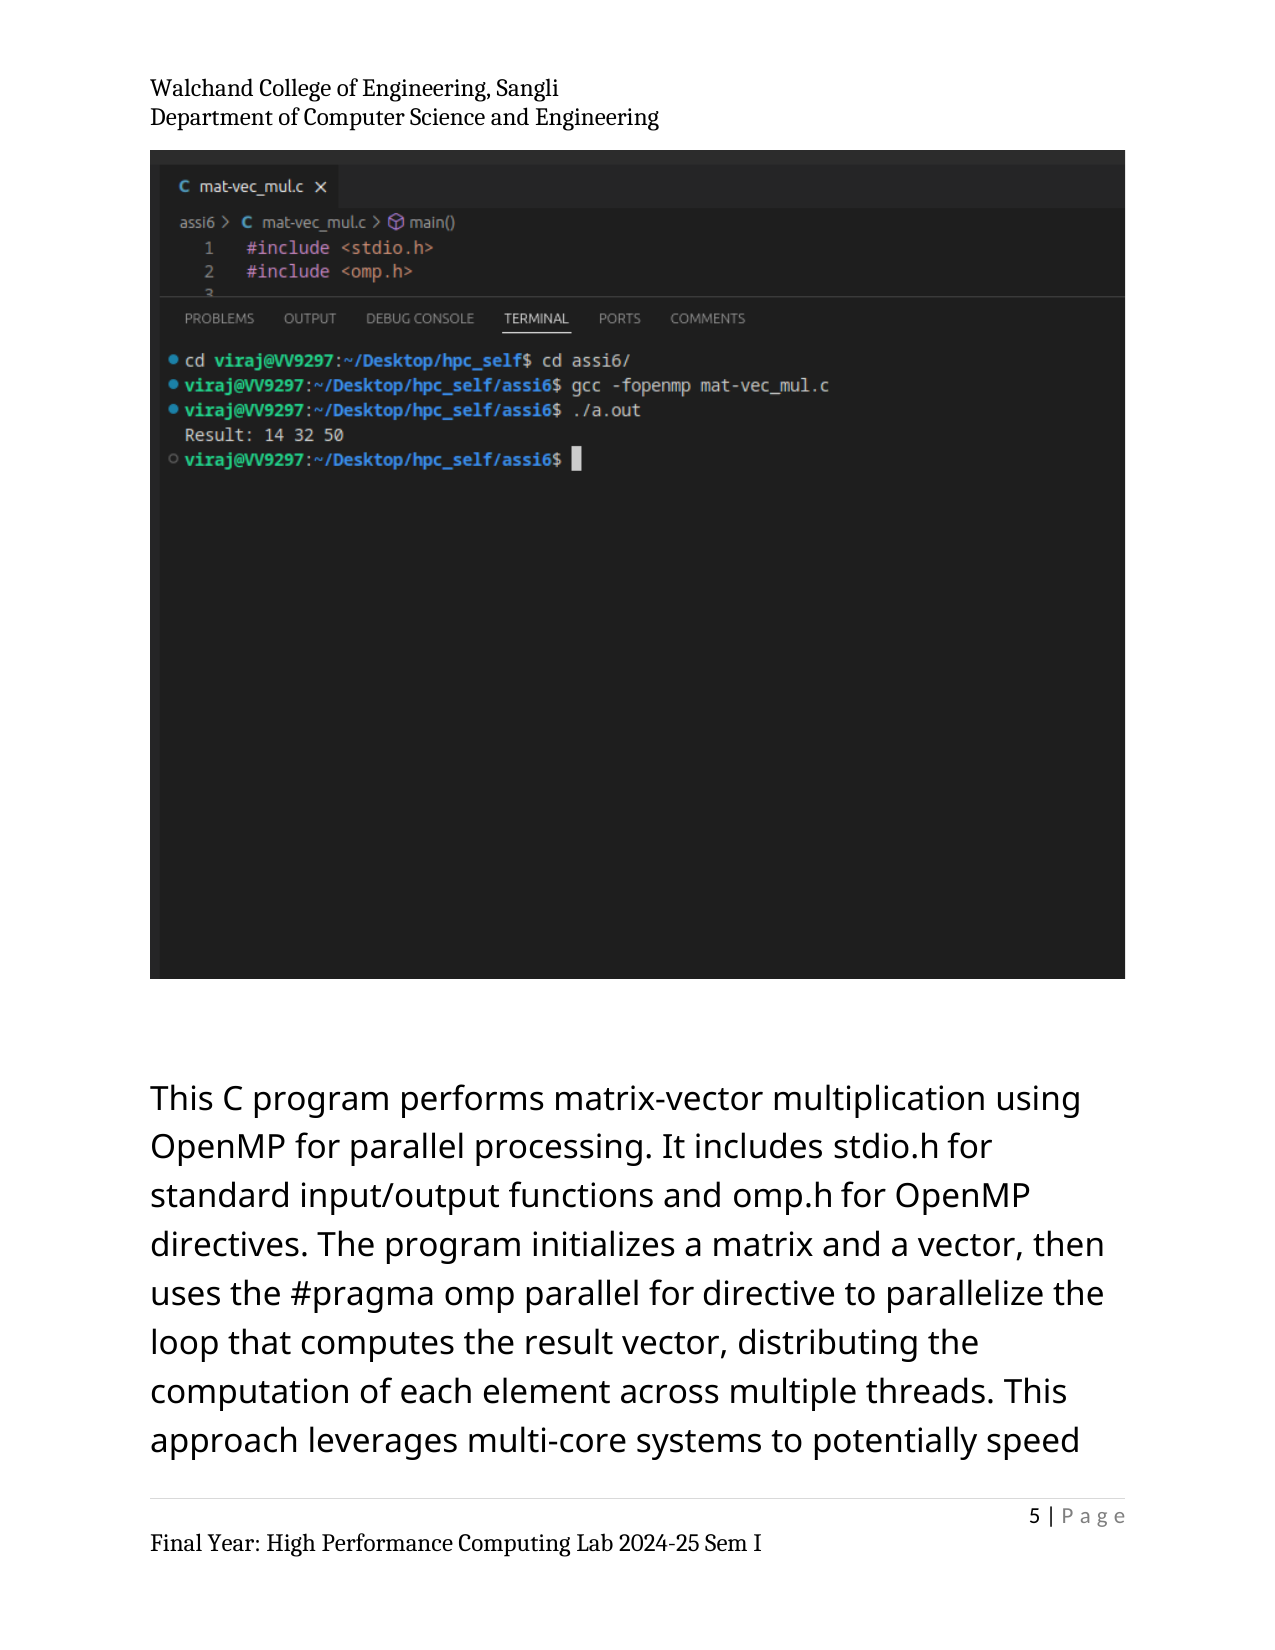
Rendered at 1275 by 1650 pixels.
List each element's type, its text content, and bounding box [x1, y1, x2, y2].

picture [150, 150, 1125, 979]
